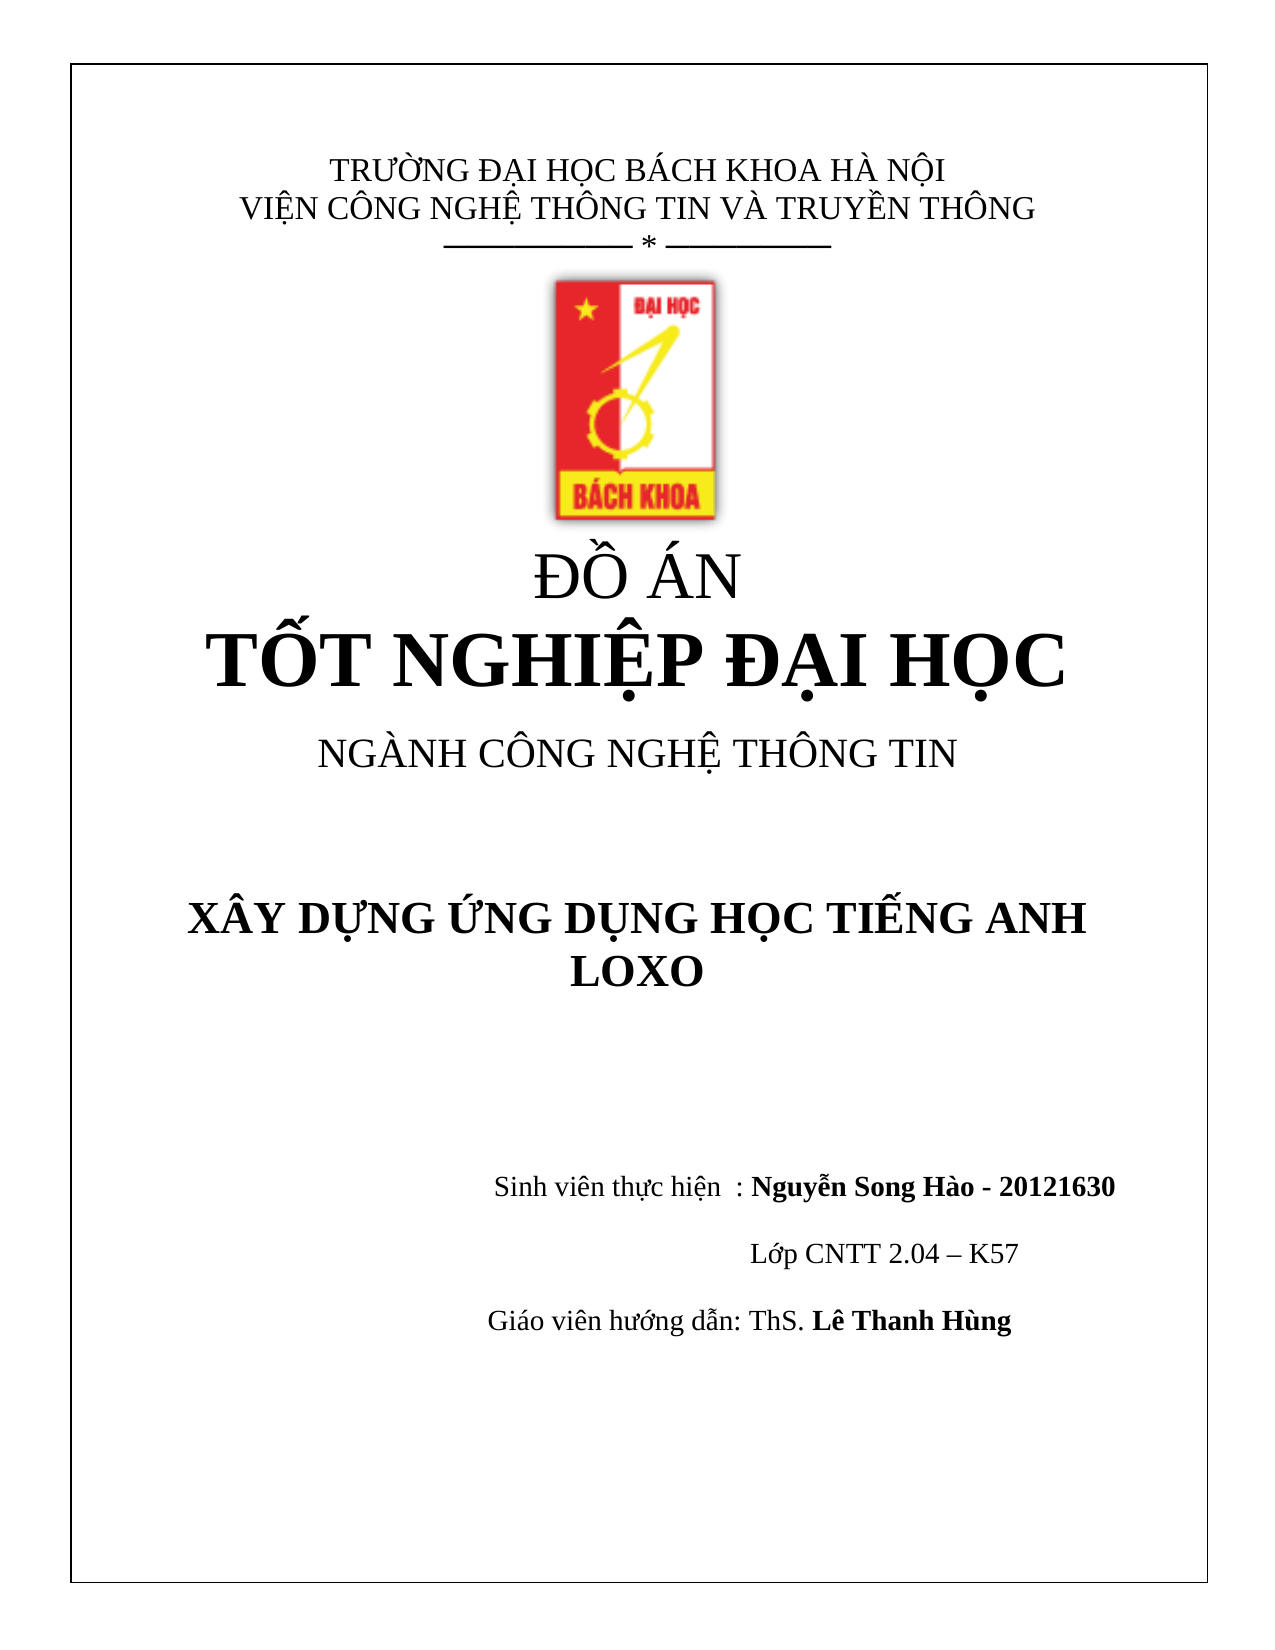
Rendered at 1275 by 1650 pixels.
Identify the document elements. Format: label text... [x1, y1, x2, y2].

text NGÀNH CÔNG NGHỆ THÔNG TIN [150, 729, 1125, 777]
text ──────── * ─────── [150, 227, 1125, 265]
text Sinh viên thực hiện : Nguyễn Song Hào - 20121630 [450, 1169, 1125, 1202]
picture [542, 265, 733, 537]
text Lớp CNTT 2.04 – K57 [750, 1236, 1125, 1269]
text ĐỒ ÁN [150, 536, 1125, 613]
text Giáo viên hướng dẫn: ThS. Lê Thanh Hùng [487, 1303, 1125, 1337]
text VIỆN CÔNG NGHỆ THÔNG TIN VÀ TRUYỀN THÔNG [150, 188, 1125, 227]
text TỐT NGHIỆP ĐẠI HỌC [150, 613, 1125, 704]
text XÂY DỰNG ỨNG DỤNG HỌC TIẾNG ANH LOXO [150, 891, 1125, 996]
text TRƯỜNG ĐẠI HỌC BÁCH KHOA HÀ NỘI [150, 150, 1125, 188]
